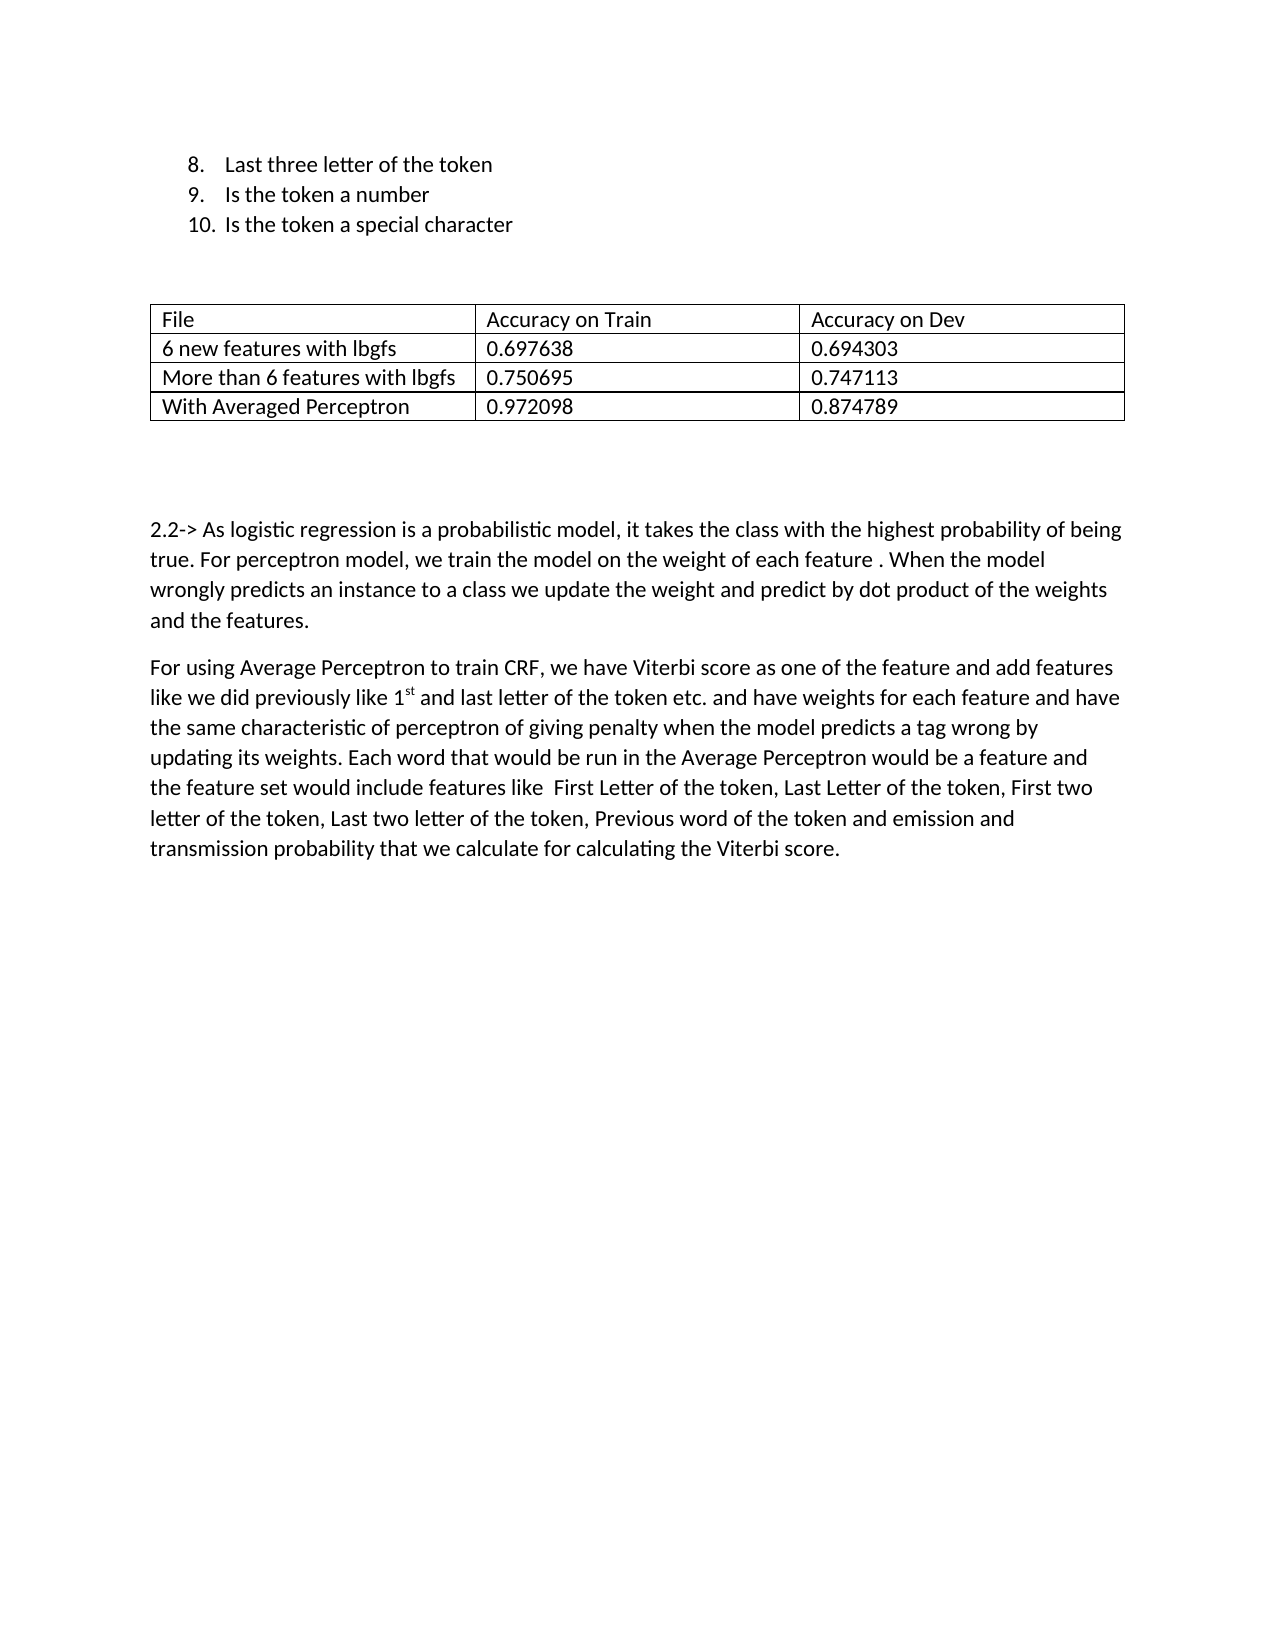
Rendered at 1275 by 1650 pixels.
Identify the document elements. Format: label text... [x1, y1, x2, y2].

table_header Accuracy on Train [476, 305, 799, 333]
list Last three letter of the token [187, 150, 1125, 178]
text For using Average Perceptron to train CRF, we have Viterbi score as one of the feature and add features like we did previously like 1st and last letter of the token etc. and have weights for each feature and have the same characteristic of perceptron of giving penalty when the model predicts a tag wrong by updating its weights. Each word that would be run in the Average Perceptron would be a feature and the feature set would include features like First Letter of the token, Last Letter of the token, First two letter of the token, Last two letter of the token, Previous word of the token and emission and transmission probability that we calculate for calculating the Viterbi score. [150, 653, 1125, 862]
table_cell 0.697638 [476, 334, 799, 362]
list Is the token a special character [187, 210, 1125, 238]
table_cell 6 new features with lbgfs [151, 334, 475, 362]
table_cell 0.694303 [800, 334, 1124, 362]
table_cell 0.972098 [476, 393, 799, 420]
table_cell 0.874789 [800, 393, 1124, 420]
list Is the token a number [187, 180, 1125, 208]
table_cell 0.750695 [476, 363, 799, 391]
table_cell More than 6 features with lbgfs [151, 363, 475, 391]
text 2.2-> As logistic regression is a probabilistic model, it takes the class with the highest probability of being true. For perceptron model, we train the model on the weight of each feature . When the model wrongly predicts an instance to a class we update the weight and predict by dot product of the weights and the features. [150, 515, 1125, 634]
table_header Accuracy on Dev [800, 305, 1124, 333]
table_cell With Averaged Perceptron [151, 393, 475, 420]
table_cell 0.747113 [800, 363, 1124, 391]
table_header File [151, 305, 475, 333]
